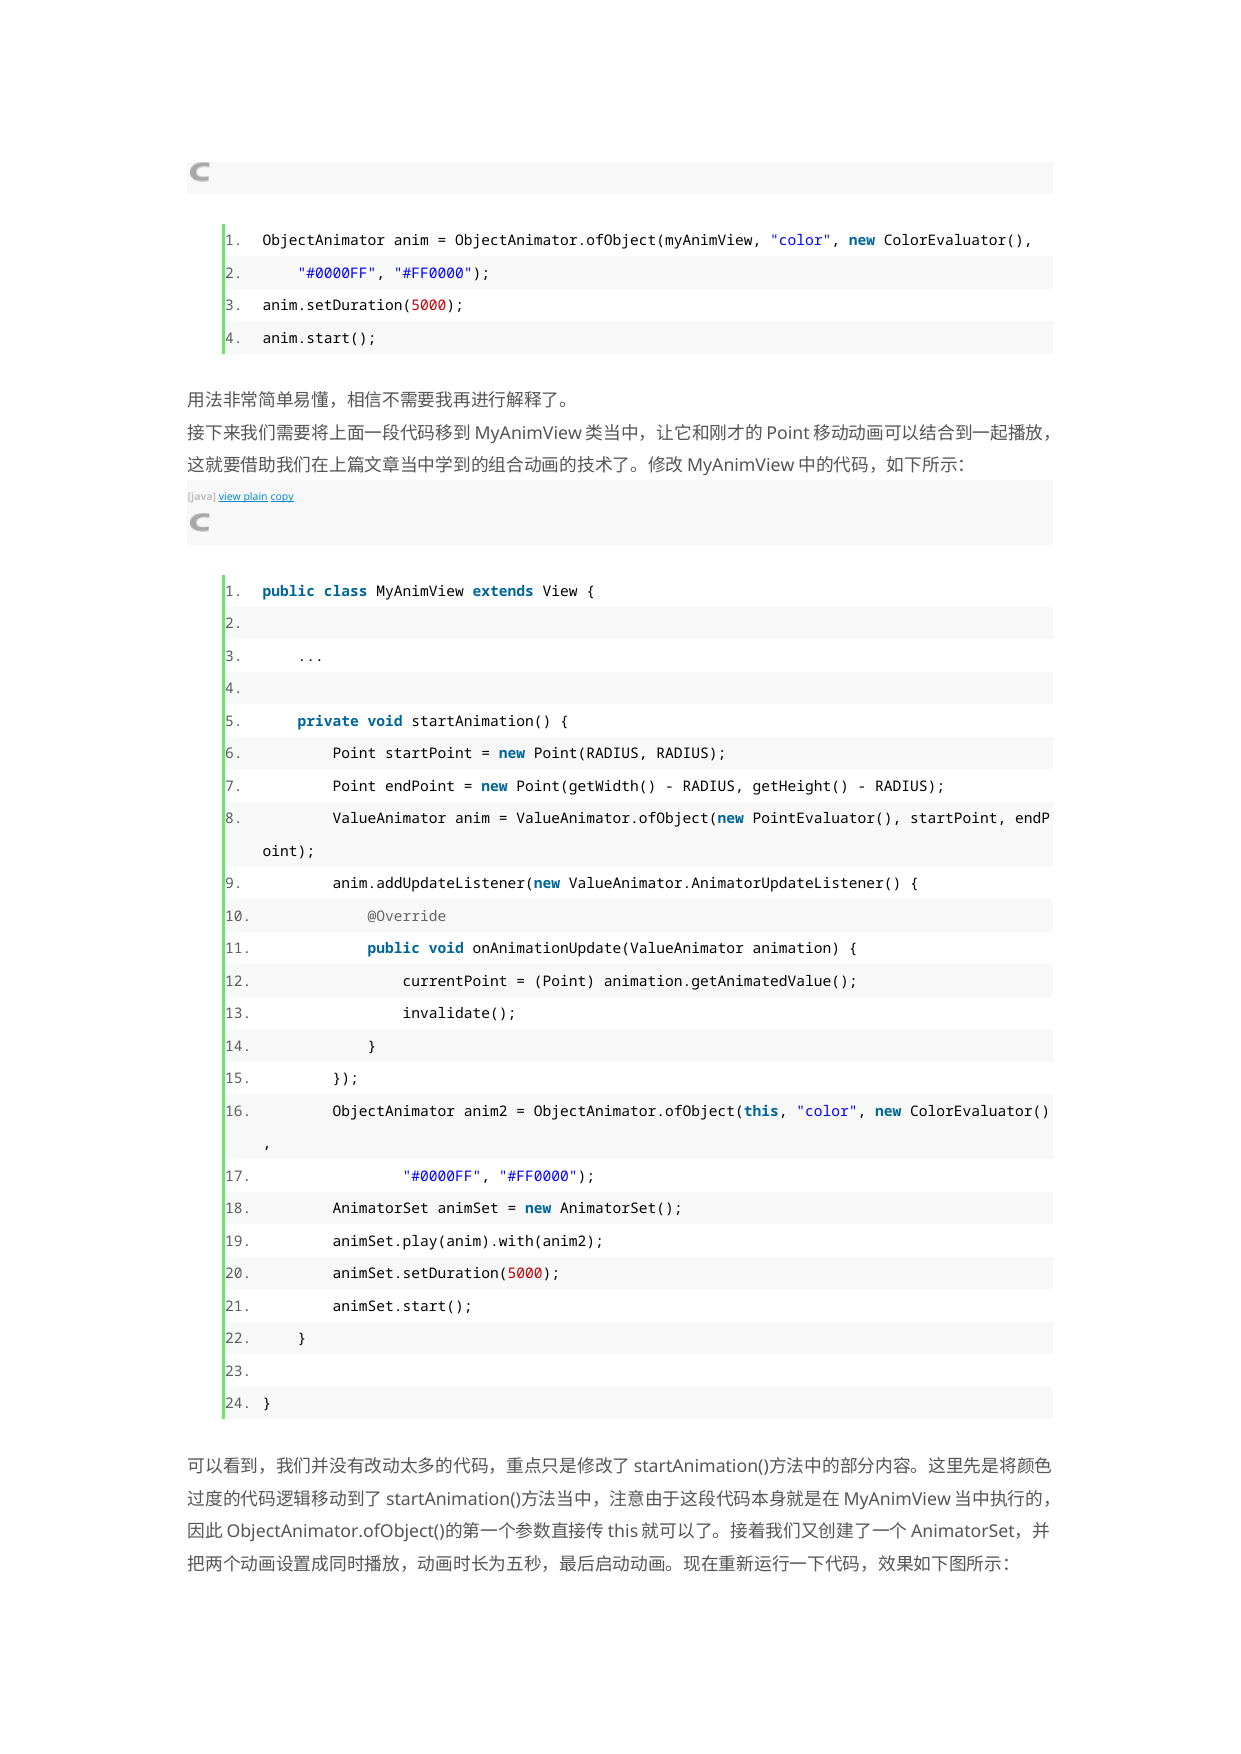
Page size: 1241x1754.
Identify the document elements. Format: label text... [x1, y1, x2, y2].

picture [190, 512, 210, 532]
list "#0000FF", "#FF0000"); [225, 1159, 1053, 1192]
list } [225, 1029, 1053, 1062]
list Point endPoint = new Point(getWidth() - RADIUS, getHeight() - RADIUS); [225, 769, 1053, 802]
list } [225, 1322, 1053, 1354]
list ValueAnimator anim = ValueAnimator.ofObject(new PointEvaluator(), startPoint, endPoint); [225, 802, 1053, 867]
list animSet.setDuration(5000); [225, 1257, 1053, 1289]
list anim.setDuration(5000); [225, 289, 1053, 321]
list Point startPoint = new Point(RADIUS, RADIUS); [225, 737, 1053, 769]
list } [225, 1387, 1053, 1419]
list animSet.start(); [225, 1289, 1053, 1322]
list currentPoint = (Point) animation.getAnimatedValue(); [225, 964, 1053, 997]
list "#0000FF", "#FF0000"); [225, 256, 1053, 289]
text 用法非常简单易懂，相信不需要我再进行解释了。 [187, 383, 1053, 415]
list anim.addUpdateListener(new ValueAnimator.AnimatorUpdateListener() { [225, 867, 1053, 899]
text 接下来我们需要将上面一段代码移到MyAnimView类当中，让它和刚才的Point移动动画可以结合到一起播放，这就要借助我们在上篇文章当中学到的组合动画的技术了。修改MyAnimView中的代码，如下所示： [187, 415, 1053, 480]
list invalidate(); [225, 997, 1053, 1029]
list ObjectAnimator anim2 = ObjectAnimator.ofObject(this, "color", new ColorEvaluator(), [225, 1094, 1053, 1159]
list ... [225, 639, 1053, 672]
list private void startAnimation() { [225, 704, 1053, 737]
list AnimatorSet animSet = new AnimatorSet(); [225, 1192, 1053, 1224]
list public class MyAnimView extends View { [222, 574, 1053, 607]
picture [190, 162, 210, 182]
list animSet.play(anim).with(anim2); [225, 1224, 1053, 1257]
list }); [225, 1062, 1053, 1094]
list anim.start(); [225, 321, 1053, 354]
list ObjectAnimator anim = ObjectAnimator.ofObject(myAnimView, "color", new ColorEvaluator(), [225, 224, 1053, 256]
list public void onAnimationUpdate(ValueAnimator animation) { [225, 932, 1053, 964]
list @Override [225, 899, 1053, 932]
text 可以看到，我们并没有改动太多的代码，重点只是修改了startAnimation()方法中的部分内容。这里先是将颜色过度的代码逻辑移动到了startAnimation()方法当中，注意由于这段代码本身就是在MyAnimView当中执行的，因此ObjectAnimator.ofObject()的第一个参数直接传this就可以了。接着我们又创建了一个AnimatorSet，并把两个动画设置成同时播放，动画时长为五秒，最后启动动画。现在重新运行一下代码，效果如下图所示： [187, 1449, 1053, 1579]
text [java] view plain copy [187, 480, 1053, 513]
